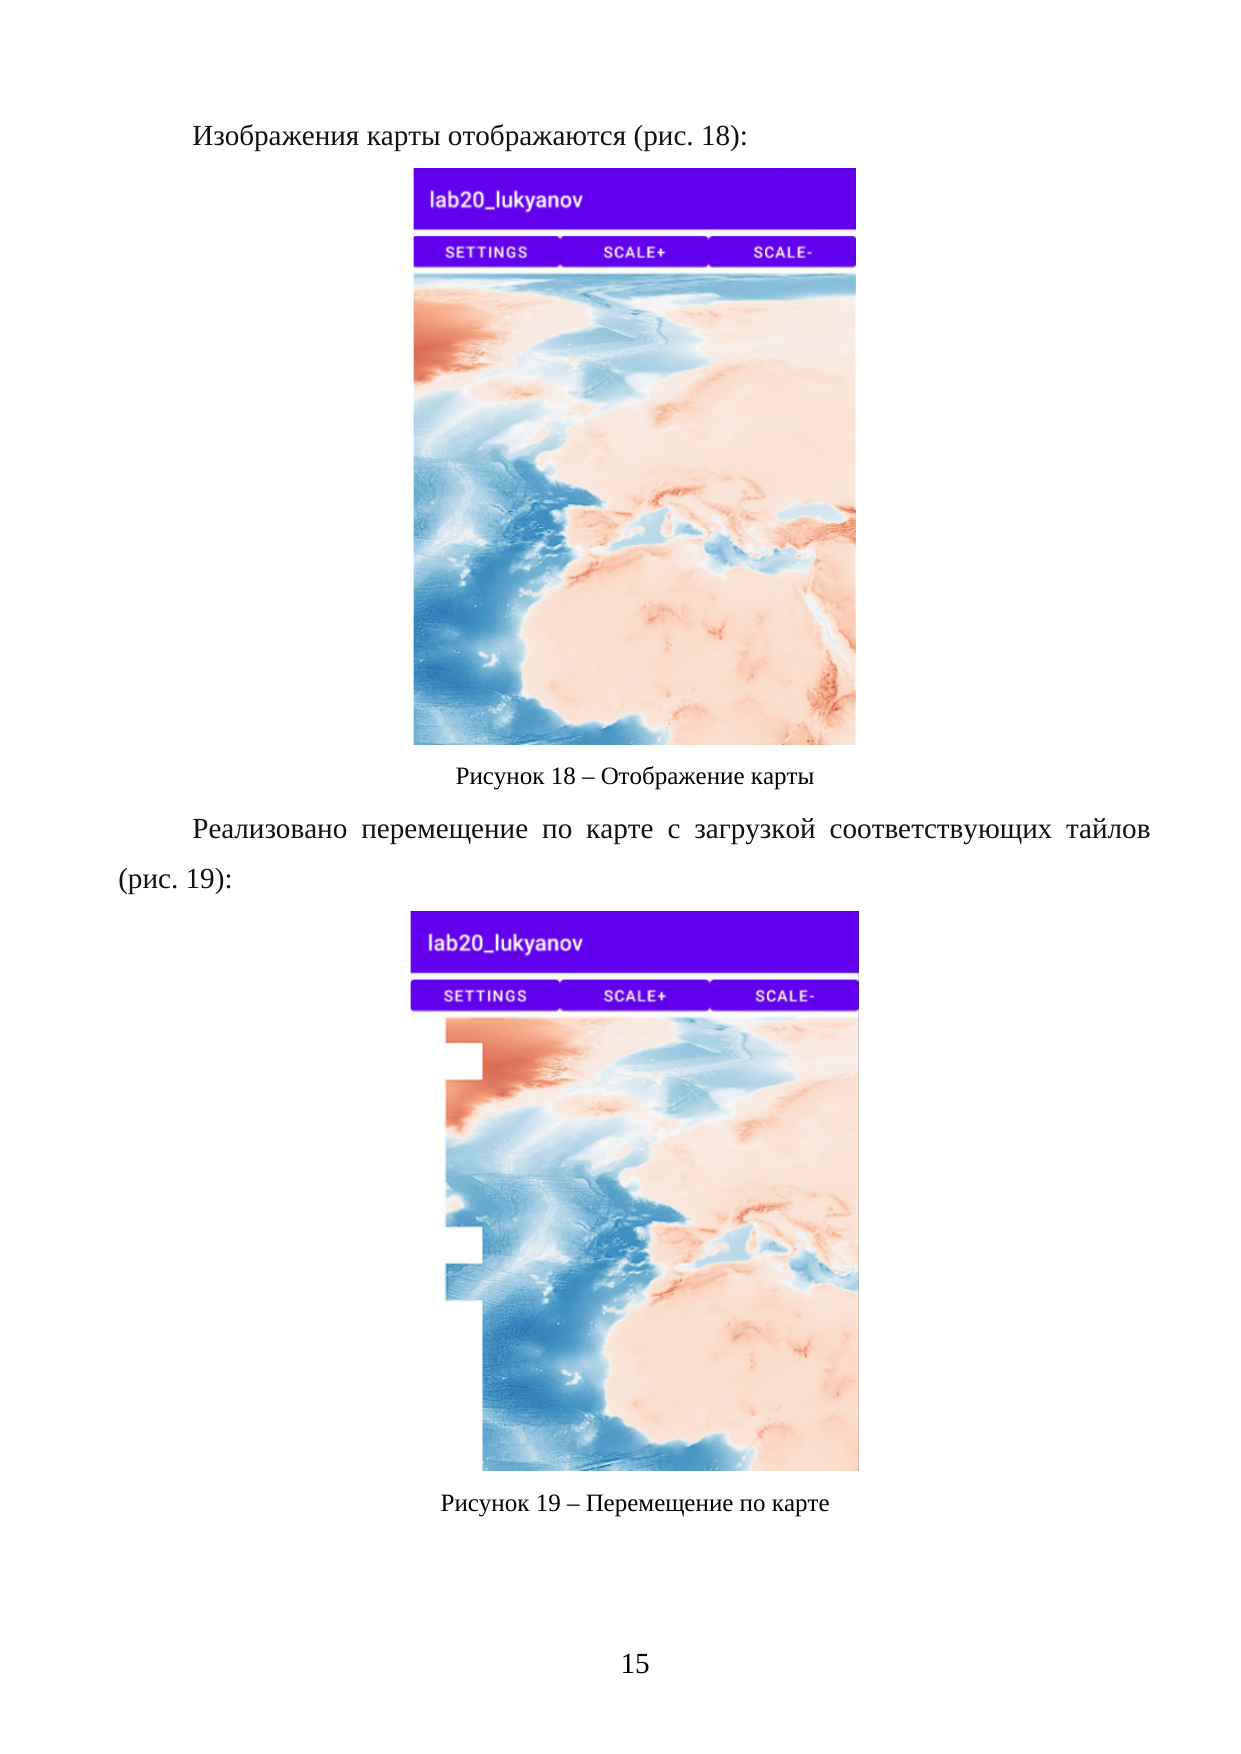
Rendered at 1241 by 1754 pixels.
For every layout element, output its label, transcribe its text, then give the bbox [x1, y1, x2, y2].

text Изображения карты отображаются (рис. 18): [118, 118, 1152, 152]
text Рисунок 19 – Перемещение по карте [118, 1488, 1152, 1516]
text Реализовано перемещение по карте с загрузкой соответствующих тайлов (рис. 19): [118, 811, 1152, 894]
picture [413, 168, 856, 745]
picture [410, 911, 859, 1471]
text Рисунок 18 – Отображение карты [118, 761, 1152, 790]
